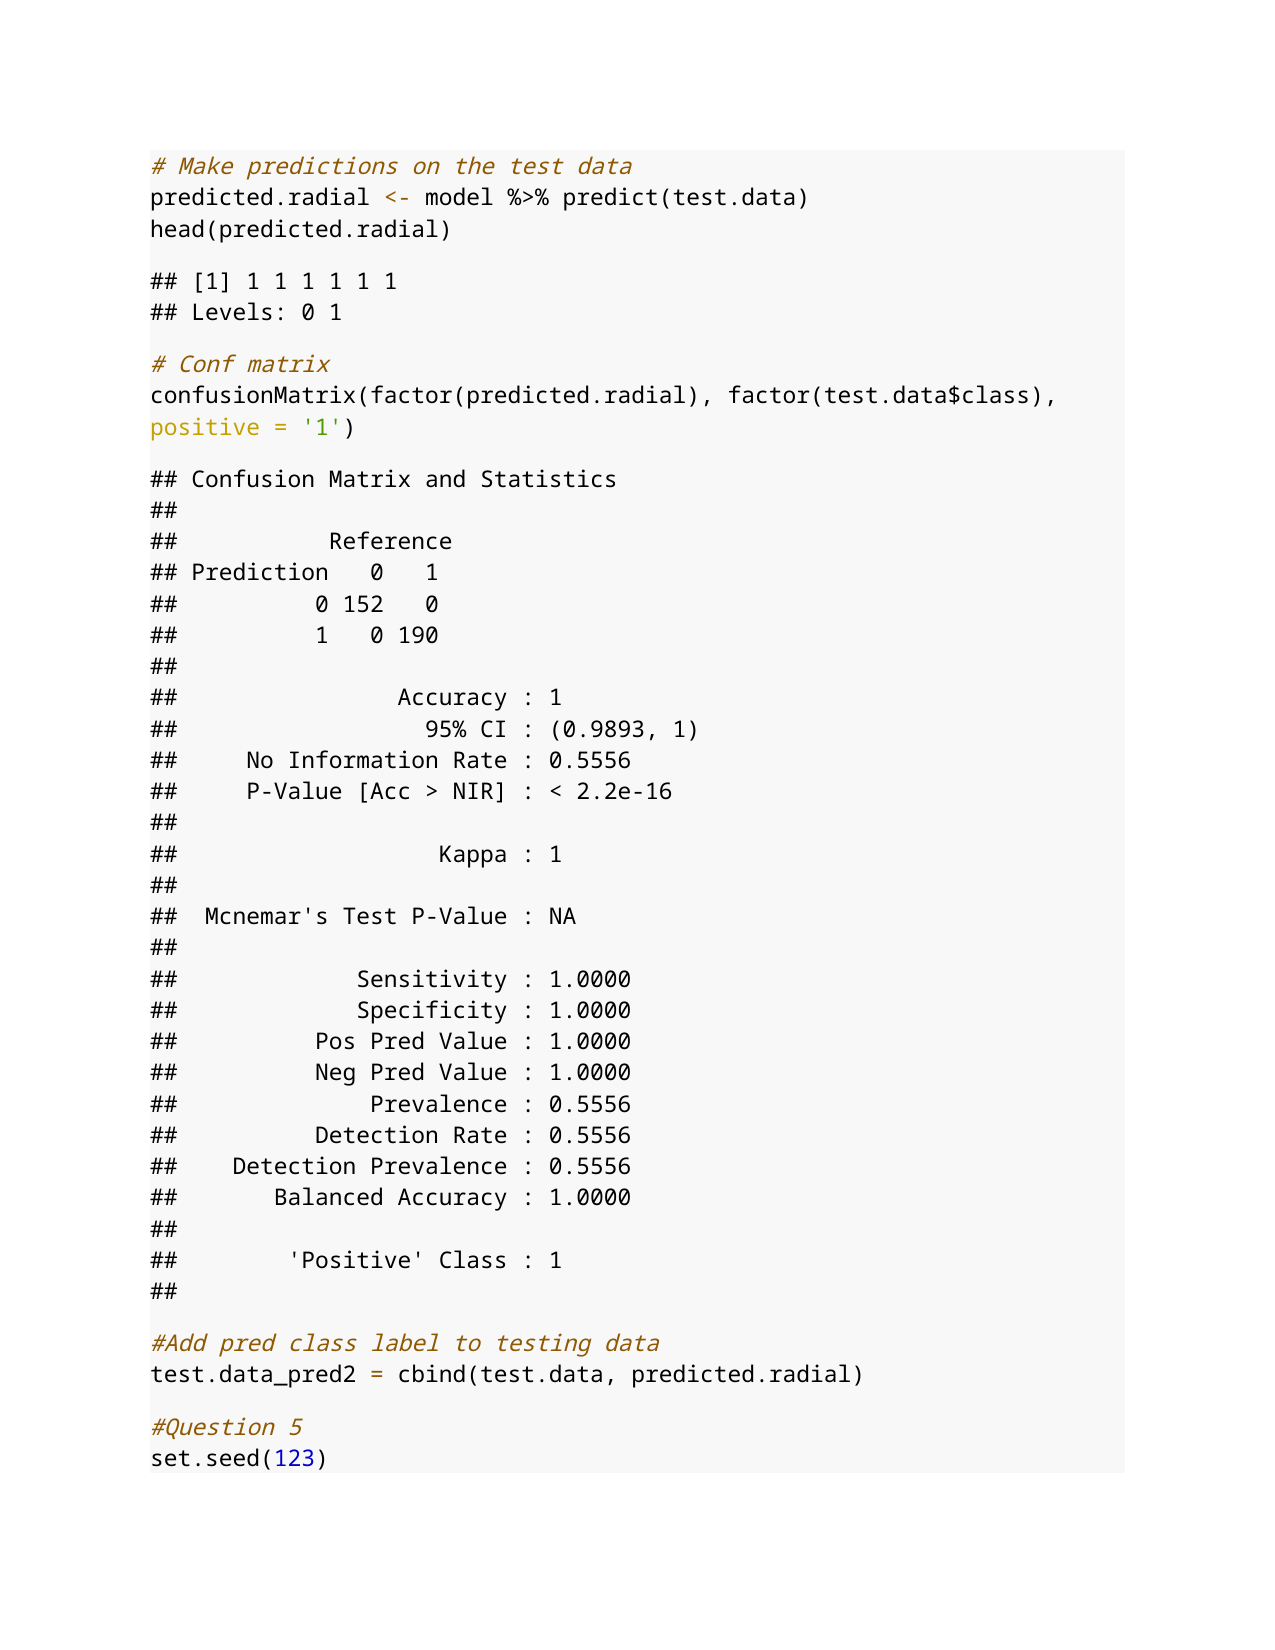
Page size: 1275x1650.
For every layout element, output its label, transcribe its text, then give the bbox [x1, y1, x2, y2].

text ## [1] 1 1 1 1 1 1 ## Levels: 0 1 [150, 264, 1125, 327]
text # Make predictions on the test data predicted.radial <- model %>% predict(test.data) head(predicted.radial) [150, 150, 1125, 244]
text ## Confusion Matrix and Statistics ## ## Reference ## Prediction 0 1 ## 0 152 0 ## 1 0 190 ## ## Accuracy : 1 ## 95% CI : (0.9893, 1) ## No Information Rate : 0.5556 ## P-Value [Acc > NIR] : < 2.2e-16 ## ## Kappa : 1 ## ## Mcnemar's Test P-Value : NA ## ## Sensitivity : 1.0000 ## Specificity : 1.0000 ## Pos Pred Value : 1.0000 ## Neg Pred Value : 1.0000 ## Prevalence : 0.5556 ## Detection Rate : 0.5556 ## Detection Prevalence : 0.5556 ## Balanced Accuracy : 1.0000 ## ## 'Positive' Class : 1 ## [150, 462, 1125, 1306]
text # Conf matrix confusionMatrix(factor(predicted.radial), factor(test.data$class), positive = '1') [329, 348, 1125, 442]
text #Add pred class label to testing data test.data_pred2 = cbind(test.data, predicted.radial) [659, 1327, 1125, 1389]
